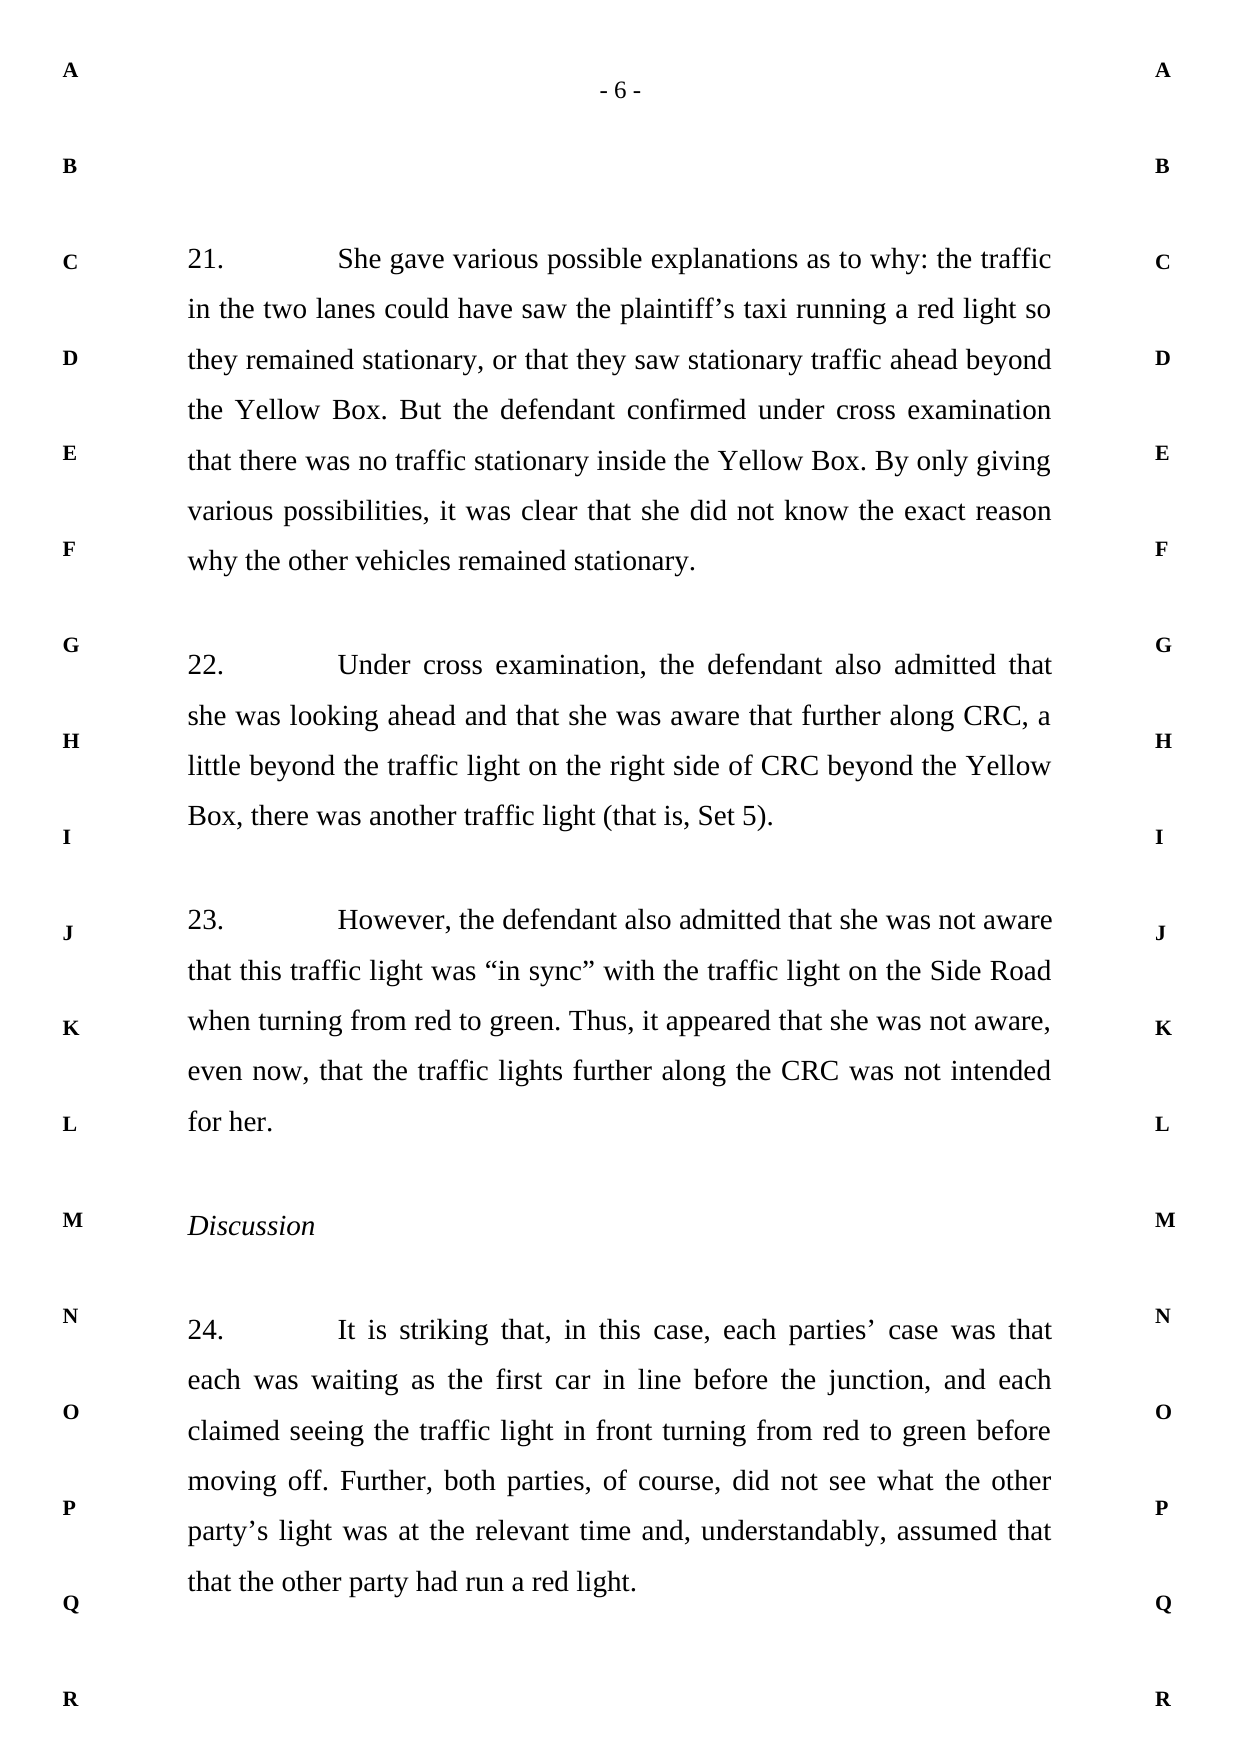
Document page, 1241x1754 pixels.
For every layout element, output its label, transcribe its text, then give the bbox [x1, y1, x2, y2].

list It is striking that, in this case, each parties’ case was that each was waiting as the first car in line before the junction, and each claimed seeing the traffic light in front turning from red to green before moving off. Further, both parties, of course, did not see what the other party’s light was at the relevant time and, understandably, assumed that that the other party had run a red light. [187, 1312, 1053, 1597]
text Discussion [187, 1208, 1053, 1241]
list She gave various possible explanations as to why: the traffic in the two lanes could have saw the plaintiff’s taxi running a red light so they remained stationary, or that they saw stationary traffic ahead beyond the Yellow Box. But the defendant confirmed under cross examination that there was no traffic stationary inside the Yellow Box. By only giving various possibilities, it was clear that she did not know the exact reason why the other vehicles remained stationary. [187, 241, 1053, 577]
list Under cross examination, the defendant also admitted that she was looking ahead and that she was aware that further along CRC, a little beyond the traffic light on the right side of CRC beyond the Yellow Box, there was another traffic light (that is, Set 5). [187, 647, 1053, 832]
list However, the defendant also admitted that she was not aware that this traffic light was “in sync” with the traffic light on the Side Road when turning from red to green. Thus, it appeared that she was not aware, even now, that the traffic lights further along the CRC was not intended for her. [187, 902, 1053, 1137]
